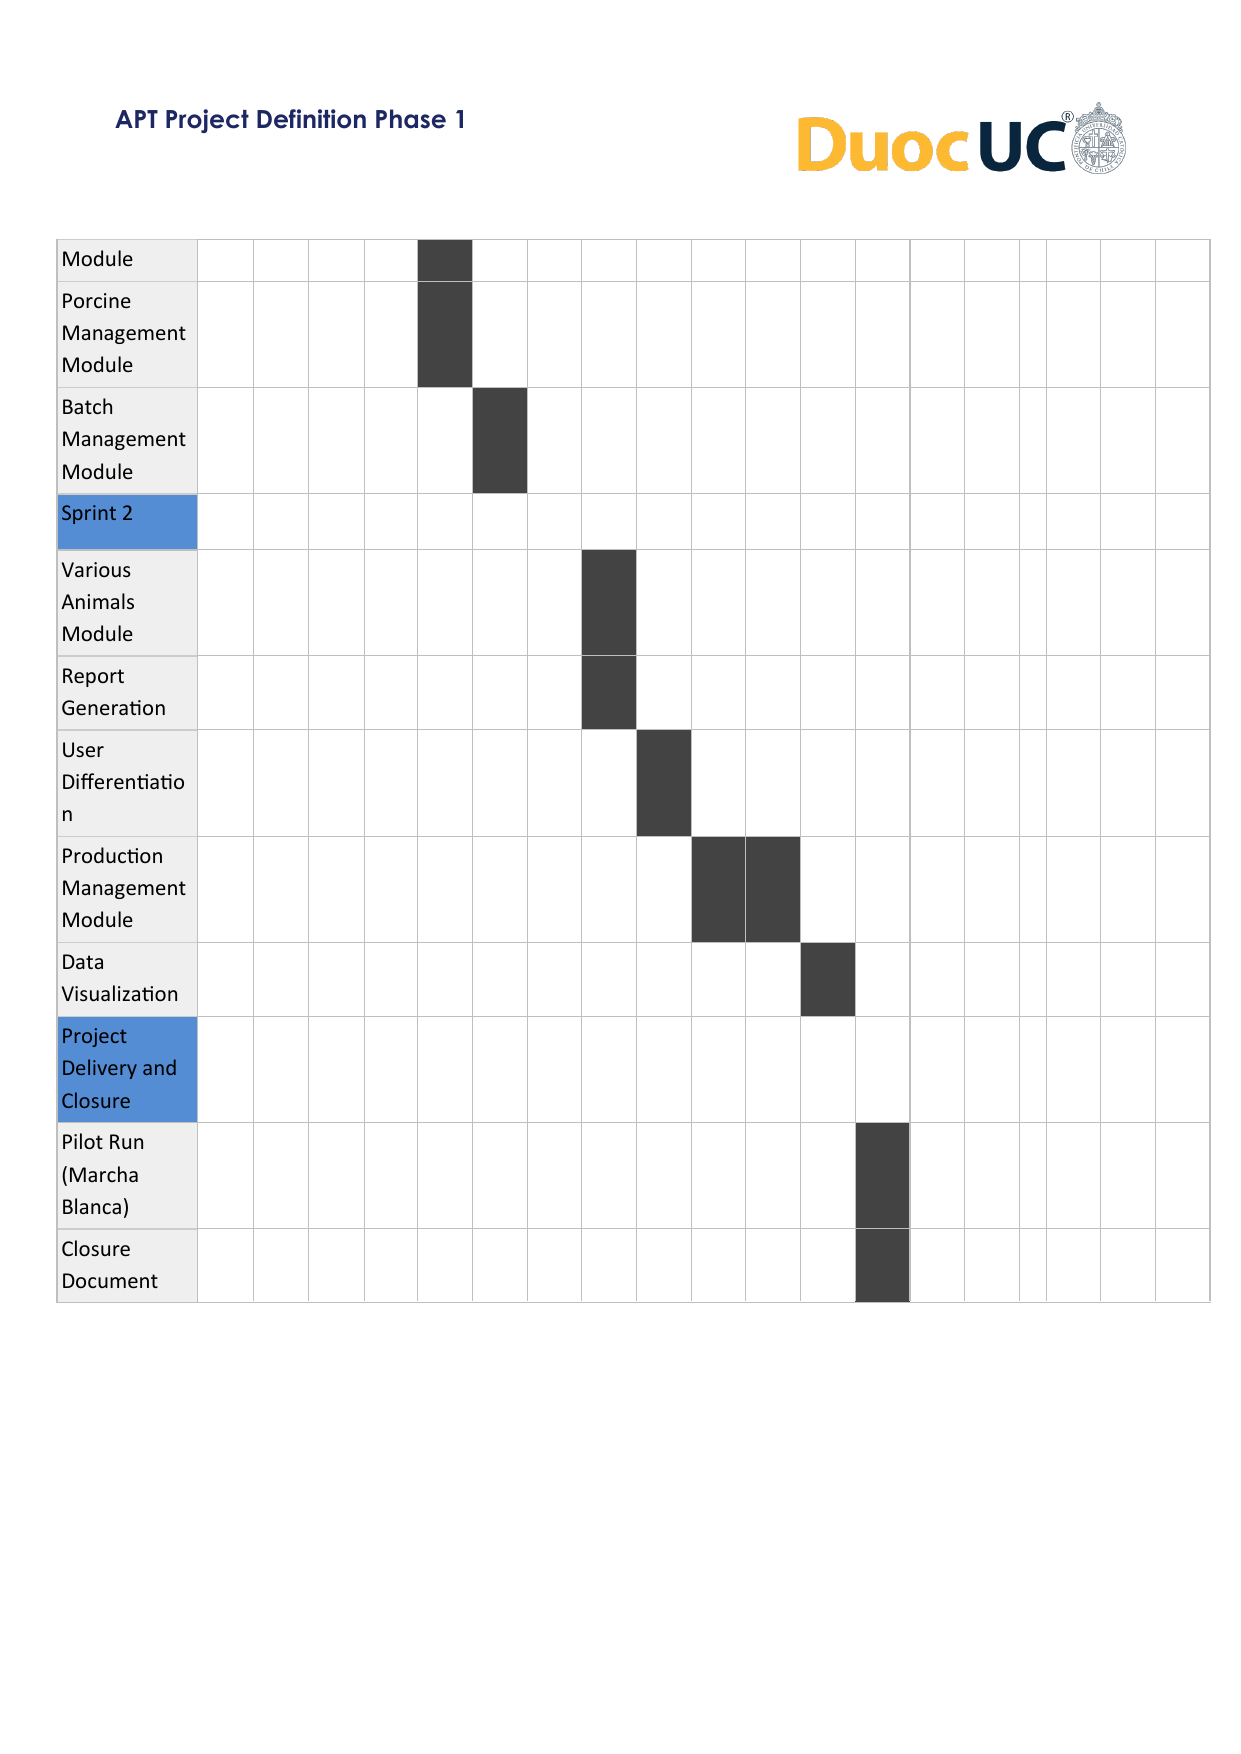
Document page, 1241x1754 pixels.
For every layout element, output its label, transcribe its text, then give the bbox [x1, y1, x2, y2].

table_cell [637, 656, 691, 729]
table_cell [911, 656, 964, 729]
table_cell [473, 730, 527, 836]
table_cell [473, 550, 527, 655]
table_cell [911, 240, 964, 281]
table_cell [637, 1017, 691, 1122]
table_cell [473, 282, 527, 387]
table_cell [637, 1123, 691, 1228]
table_cell [198, 494, 253, 549]
table_cell [965, 388, 1019, 493]
table_cell [418, 282, 472, 387]
table_cell [198, 730, 253, 836]
table_cell [855, 1229, 910, 1302]
table_cell [309, 494, 364, 549]
table_cell Batch Management Module [58, 388, 197, 493]
table_cell [198, 1017, 253, 1122]
table_cell [365, 494, 417, 549]
table_cell [418, 1017, 472, 1122]
table_cell [856, 656, 909, 729]
table_cell [801, 943, 855, 1016]
table_cell [1156, 943, 1209, 1016]
table_cell [1020, 1123, 1046, 1228]
table_cell [1101, 1229, 1155, 1302]
table_cell [965, 1229, 1019, 1302]
table_cell [801, 1123, 855, 1228]
table_cell [1101, 282, 1155, 387]
table_cell [965, 943, 1019, 1016]
table_cell [418, 656, 472, 729]
table_cell [801, 494, 855, 549]
table_cell [692, 388, 745, 493]
table_cell [254, 1123, 308, 1228]
table_cell [746, 837, 800, 942]
table_cell [1156, 282, 1209, 387]
table_cell [692, 282, 745, 387]
table_cell [528, 282, 581, 387]
table_cell [1156, 837, 1209, 942]
table_cell [1156, 730, 1209, 836]
table_cell [254, 730, 308, 836]
table_cell [856, 282, 909, 387]
table_cell User Differentiation [58, 731, 197, 836]
table_cell [582, 1229, 637, 1302]
table_cell [198, 282, 253, 387]
table_cell [582, 656, 636, 729]
table_cell [910, 1229, 965, 1302]
table_cell [965, 240, 1019, 281]
table_cell [746, 550, 800, 655]
table_cell [582, 837, 636, 942]
table_cell [1156, 240, 1209, 281]
table_cell [746, 282, 800, 387]
table_cell [801, 837, 855, 942]
table_cell [418, 240, 472, 281]
table_cell [746, 730, 800, 836]
table_cell [911, 943, 964, 1016]
table_cell [254, 943, 308, 1016]
table_cell [309, 656, 364, 729]
table_cell [801, 240, 855, 281]
table_cell [1101, 550, 1155, 655]
table_cell [582, 943, 636, 1016]
table_cell [1046, 1229, 1101, 1302]
table_cell [527, 1229, 582, 1302]
table_cell [254, 494, 308, 549]
table_cell [801, 282, 855, 387]
table_cell [856, 730, 909, 836]
table_cell [965, 656, 1019, 729]
table_cell Closure Document [58, 1230, 197, 1302]
table_cell [582, 550, 636, 655]
table_cell [1047, 494, 1100, 549]
table_cell [473, 943, 527, 1016]
table_cell [801, 388, 855, 493]
table_cell [692, 730, 745, 836]
table_cell [637, 388, 691, 493]
table_cell [582, 388, 636, 493]
table_cell [473, 494, 527, 549]
table_cell [692, 240, 745, 281]
table_cell [528, 1017, 581, 1122]
table_cell [856, 388, 909, 493]
table_cell [528, 943, 581, 1016]
table_cell Various Animals Module [58, 551, 197, 655]
table_cell [198, 550, 253, 655]
table_cell [965, 1017, 1019, 1122]
table_cell [1047, 1017, 1100, 1122]
table_cell [637, 837, 691, 942]
table_cell [473, 240, 527, 281]
table_cell [418, 1123, 472, 1228]
table_cell [1101, 943, 1155, 1016]
table_cell [254, 656, 308, 729]
table_cell [473, 656, 527, 729]
table_cell [198, 1229, 254, 1302]
table_cell [309, 730, 364, 836]
table_cell [198, 943, 253, 1016]
table_cell [1047, 837, 1100, 942]
table_cell [365, 1017, 417, 1122]
table_cell Report Generation [58, 657, 197, 729]
table_cell [965, 494, 1019, 549]
table_cell [1020, 388, 1046, 493]
table_cell [528, 656, 581, 729]
table_cell [198, 1123, 253, 1228]
table_cell [911, 1123, 964, 1228]
table_cell [856, 1123, 909, 1228]
table_cell [198, 837, 253, 942]
table_cell [691, 1229, 746, 1302]
table_cell [1020, 282, 1046, 387]
table_cell [309, 550, 364, 655]
table_cell [365, 837, 417, 942]
table_cell [1156, 1123, 1209, 1228]
table_cell [582, 1017, 636, 1122]
table_cell [801, 656, 855, 729]
table_cell [692, 943, 745, 1016]
table_cell Pilot Run (Marcha Blanca) [58, 1123, 197, 1228]
table_cell [365, 240, 417, 281]
table_cell [365, 943, 417, 1016]
table_cell [856, 494, 909, 549]
table_cell [746, 240, 800, 281]
table_cell [582, 494, 636, 549]
table_cell [418, 388, 472, 493]
table_cell [637, 943, 691, 1016]
table_cell [1156, 550, 1209, 655]
table_cell [746, 1229, 801, 1302]
table_cell [801, 730, 855, 836]
table_cell [911, 282, 964, 387]
table_cell [637, 730, 691, 836]
table_cell [746, 1123, 800, 1228]
table_cell [473, 1229, 527, 1302]
table_cell [637, 240, 691, 281]
table_cell [692, 550, 745, 655]
table_cell [528, 1123, 581, 1228]
table_cell [637, 494, 691, 549]
table_cell [1101, 837, 1155, 942]
table_cell [1020, 837, 1046, 942]
table_cell [965, 550, 1019, 655]
table_cell Data Visualization [58, 943, 197, 1016]
table_cell [1020, 240, 1046, 281]
table_cell [1047, 943, 1100, 1016]
table_cell [528, 494, 581, 549]
table_cell [254, 1017, 308, 1122]
table_cell [365, 656, 417, 729]
table_cell [365, 1123, 417, 1228]
table_cell [254, 837, 308, 942]
table_cell [1020, 494, 1046, 549]
table_cell Project Delivery and Closure [58, 1017, 197, 1122]
table_cell [309, 943, 364, 1016]
table_cell [911, 730, 964, 836]
table_cell [965, 837, 1019, 942]
table_cell [965, 282, 1019, 387]
table_cell [309, 1017, 364, 1122]
table_cell [746, 943, 800, 1016]
table_cell [1047, 240, 1100, 281]
table_cell [198, 656, 253, 729]
table_cell [856, 1017, 909, 1122]
table_cell [856, 240, 909, 281]
table_cell [365, 1229, 418, 1302]
table_cell [692, 494, 745, 549]
table_cell [365, 550, 417, 655]
table_cell [1047, 282, 1100, 387]
table_cell [1047, 1123, 1100, 1228]
table_cell [365, 730, 417, 836]
table_cell [1020, 550, 1046, 655]
table_cell [254, 388, 308, 493]
table_cell [1156, 494, 1209, 549]
table_cell [1047, 388, 1100, 493]
table_cell [1156, 656, 1209, 729]
table_cell [1156, 388, 1209, 493]
table_cell [473, 1017, 527, 1122]
table_cell [308, 1229, 364, 1302]
table_cell [1101, 388, 1155, 493]
table_cell [473, 388, 527, 493]
table_cell [582, 1123, 636, 1228]
table_cell [746, 494, 800, 549]
table_cell [365, 388, 417, 493]
table_cell [1101, 1123, 1155, 1228]
table_cell [1047, 656, 1100, 729]
table_cell [856, 943, 909, 1016]
table_cell [637, 550, 691, 655]
table_cell [1155, 1229, 1210, 1302]
table_cell [198, 240, 253, 281]
table_cell [856, 550, 909, 655]
table_cell [692, 1017, 745, 1122]
table_cell [254, 550, 308, 655]
table_cell [309, 282, 364, 387]
table_cell [1020, 943, 1046, 1016]
table_cell [528, 240, 581, 281]
table_cell [746, 656, 800, 729]
table_cell [1156, 1017, 1209, 1122]
table_cell [1020, 730, 1046, 836]
table_cell [528, 550, 581, 655]
table_cell [911, 550, 964, 655]
table_cell [418, 730, 472, 836]
table_cell [911, 494, 964, 549]
table_cell [1047, 550, 1100, 655]
table_cell Production Management Module [58, 837, 197, 942]
table_cell [309, 388, 364, 493]
picture [798, 102, 1126, 174]
table_cell [1101, 656, 1155, 729]
table_cell [582, 730, 636, 836]
table_cell [801, 1017, 855, 1122]
table_cell [856, 837, 909, 942]
table_cell [528, 837, 581, 942]
table_cell [582, 240, 636, 281]
table_cell [911, 1017, 964, 1122]
table_cell [1020, 1017, 1046, 1122]
table_cell [1101, 730, 1155, 836]
table_cell [1101, 1017, 1155, 1122]
table_cell [418, 494, 472, 549]
table_cell [365, 282, 417, 387]
table_cell [1019, 1229, 1046, 1302]
table_cell Sprint 2 [58, 495, 197, 549]
table_cell [801, 550, 855, 655]
table_cell [1047, 730, 1100, 836]
table_cell [637, 1229, 691, 1302]
table_cell [746, 1017, 800, 1122]
table_cell [418, 837, 472, 942]
table_cell [911, 388, 964, 493]
table_cell [528, 388, 581, 493]
table_cell [692, 1123, 745, 1228]
table_cell [1101, 494, 1155, 549]
table_cell [637, 282, 691, 387]
table_cell [746, 388, 800, 493]
table_cell [418, 1229, 472, 1302]
table_cell [911, 837, 964, 942]
table_cell [418, 943, 472, 1016]
table_cell Porcine Management Module [58, 282, 197, 387]
table_cell [1101, 240, 1155, 281]
table_cell [309, 837, 364, 942]
table_cell [473, 1123, 527, 1228]
table_cell [418, 550, 472, 655]
table_cell [198, 388, 253, 493]
table_cell [473, 837, 527, 942]
table_cell [309, 240, 364, 281]
table_cell [254, 1229, 308, 1302]
table_cell [309, 1123, 364, 1228]
table_cell [692, 837, 745, 942]
table_cell [254, 282, 308, 387]
table_cell [965, 1123, 1019, 1228]
table_cell Ovine Management Module [58, 240, 197, 281]
table_cell [965, 730, 1019, 836]
table_cell [528, 730, 581, 836]
table_cell [692, 656, 745, 729]
table_cell [582, 282, 636, 387]
table_cell [1020, 656, 1046, 729]
table_cell [801, 1229, 855, 1302]
table_cell [254, 240, 308, 281]
